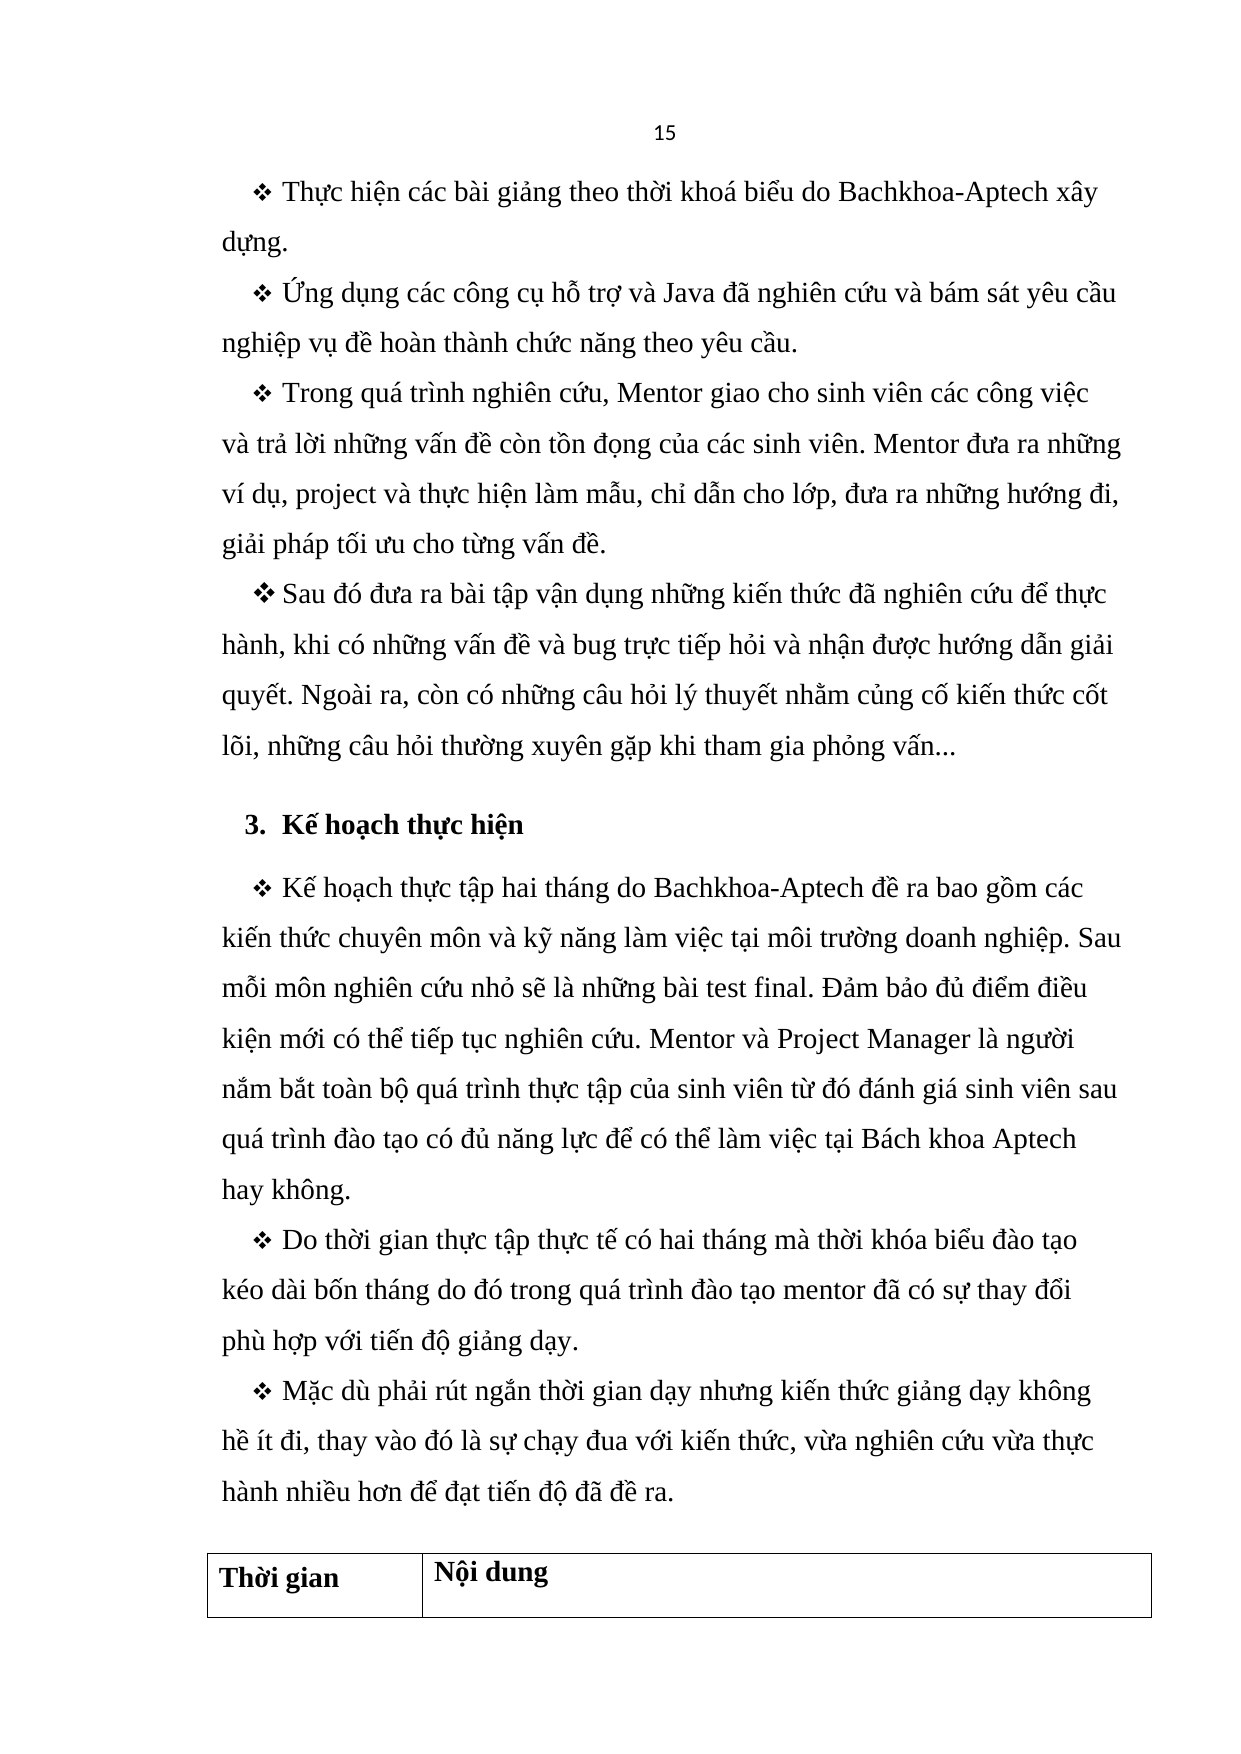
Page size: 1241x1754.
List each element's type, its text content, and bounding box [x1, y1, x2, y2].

list Sau đó đưa ra bài tập vận dụng những kiến thức đã nghiên cứu để thực hành, khi có những vấn đề và bug trực tiếp hỏi và nhận được hướng dẫn giải quyết. Ngoài ra, còn có những câu hỏi lý thuyết nhằm củng cố kiến thức cốt lõi, những câu hỏi thường xuyên gặp khi tham gia phỏng vấn... [222, 577, 1122, 761]
subtitle Kế hoạch thực hiện [244, 807, 1122, 841]
list Do thời gian thực tập thực tế có hai tháng mà thời khóa biểu đào tạo kéo dài bốn tháng do đó trong quá trình đào tạo mentor đã có sự thay đổi phù hợp với tiến độ giảng dạy. [222, 1222, 1122, 1356]
list Mặc dù phải rút ngắn thời gian dạy nhưng kiến thức giảng dạy không hề ít đi, thay vào đó là sự chạy đua với kiến thức, vừa nghiên cứu vừa thực hành nhiều hơn để đạt tiến độ đã đề ra. [222, 1373, 1122, 1507]
list Thực hiện các bài giảng theo thời khoá biểu do Bachkhoa-Aptech xây dựng. [222, 174, 1122, 258]
list Kế hoạch thực tập hai tháng do Bachkhoa-Aptech đề ra bao gồm các kiến thức chuyên môn và kỹ năng làm việc tại môi trường doanh nghiệp. Sau mỗi môn nghiên cứu nhỏ sẽ là những bài test final. Đảm bảo đủ điểm điều kiện mới có thể tiếp tục nghiên cứu. Mentor và Project Manager là người nắm bắt toàn bộ quá trình thực tập của sinh viên từ đó đánh giá sinh viên sau quá trình đào tạo có đủ năng lực để có thể làm việc tại Bách khoa Aptech hay không. [222, 870, 1122, 1205]
table_header Nội dung [423, 1554, 1151, 1617]
list Ứng dụng các công cụ hỗ trợ và Java đã nghiên cứu và bám sát yêu cầu nghiệp vụ đề hoàn thành chức năng theo yêu cầu. [222, 275, 1122, 359]
list Trong quá trình nghiên cứu, Mentor giao cho sinh viên các công việc và trả lời những vấn đề còn tồn đọng của các sinh viên. Mentor đưa ra những ví dụ, project và thực hiện làm mẫu, chỉ dẫn cho lớp, đưa ra những hướng đi, giải pháp tối ưu cho từng vấn đề. [222, 375, 1122, 560]
table_header Thời gian [208, 1554, 422, 1617]
